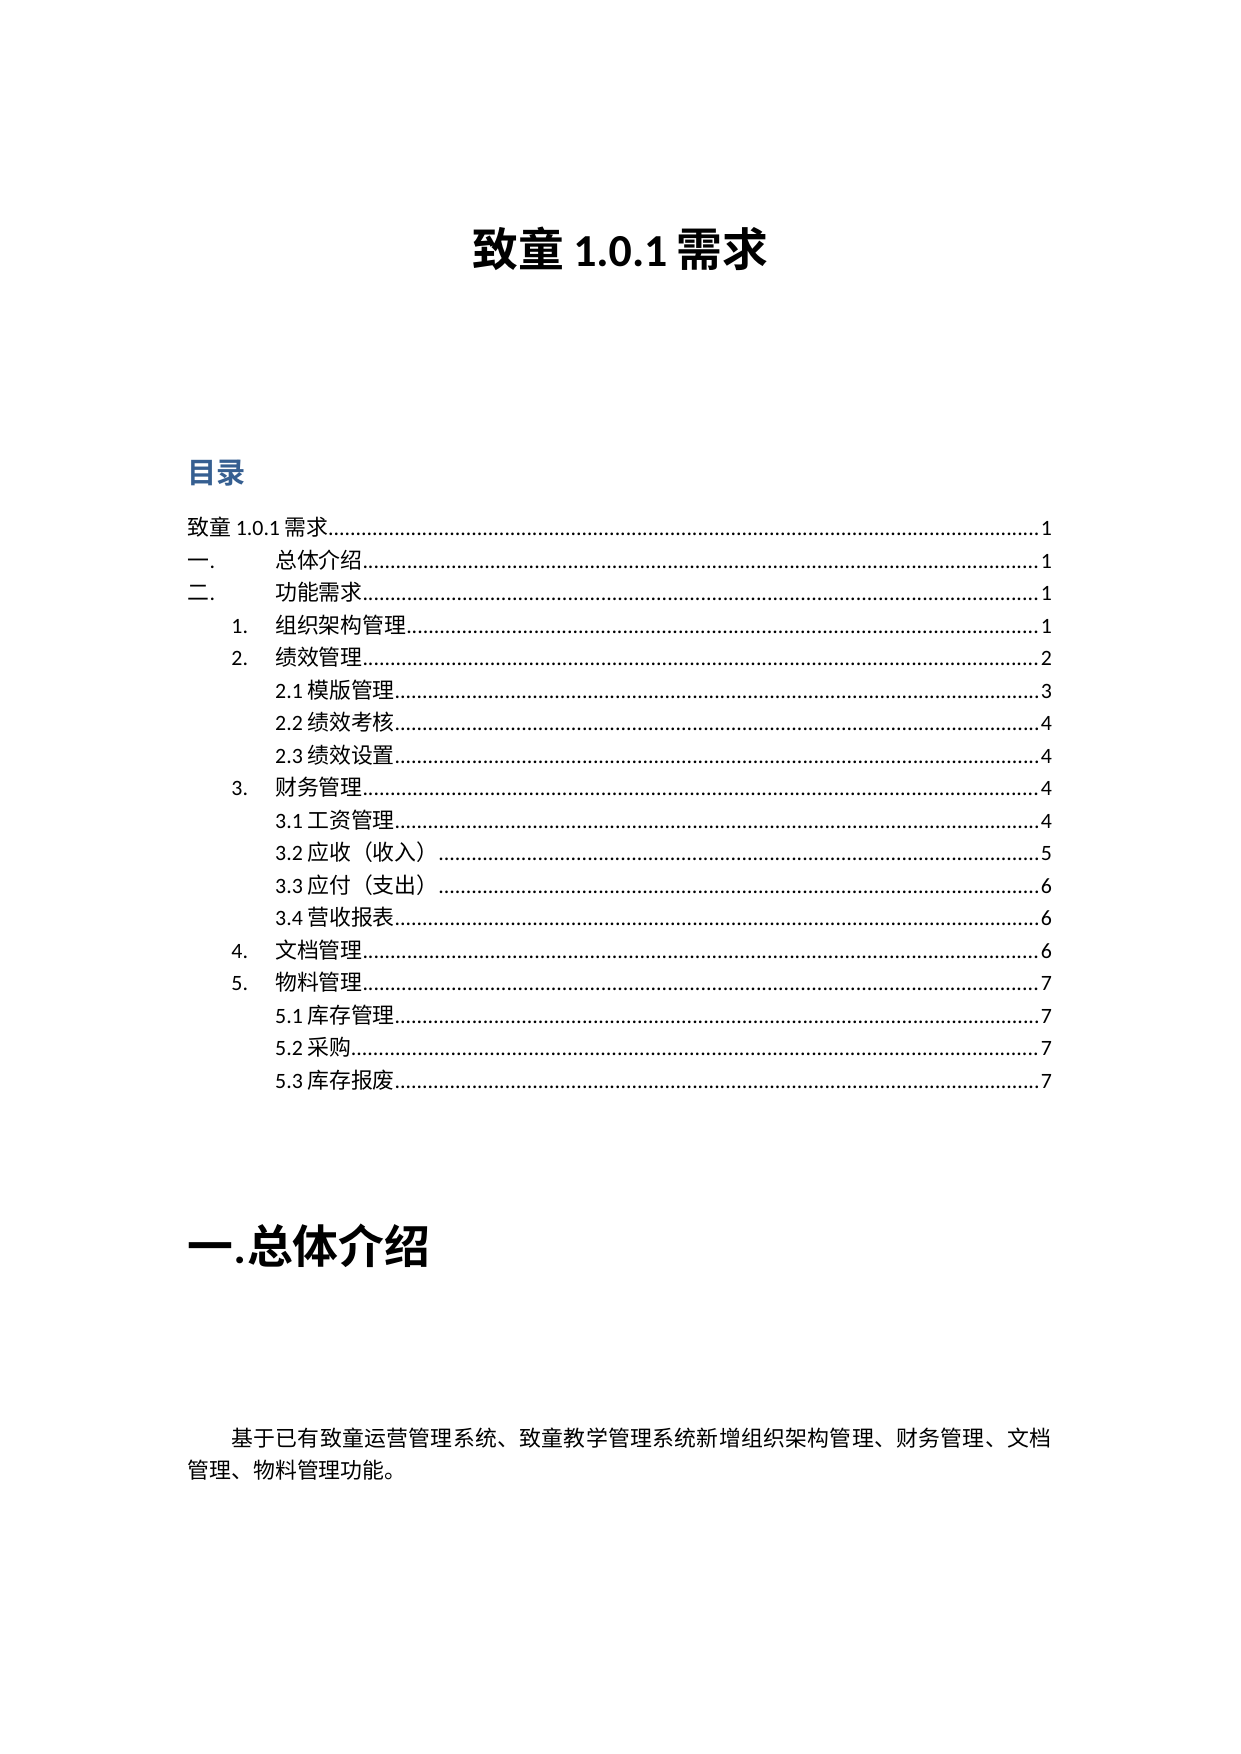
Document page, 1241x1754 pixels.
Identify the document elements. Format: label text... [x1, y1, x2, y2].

subtitle 总体介绍 [187, 1195, 1053, 1293]
subtitle 致童1.0.1需求 [187, 197, 1053, 295]
text 基于已有致童运营管理系统、致童教学管理系统新增组织架构管理、财务管理、文档管理、物料管理功能。 [187, 1421, 1053, 1486]
